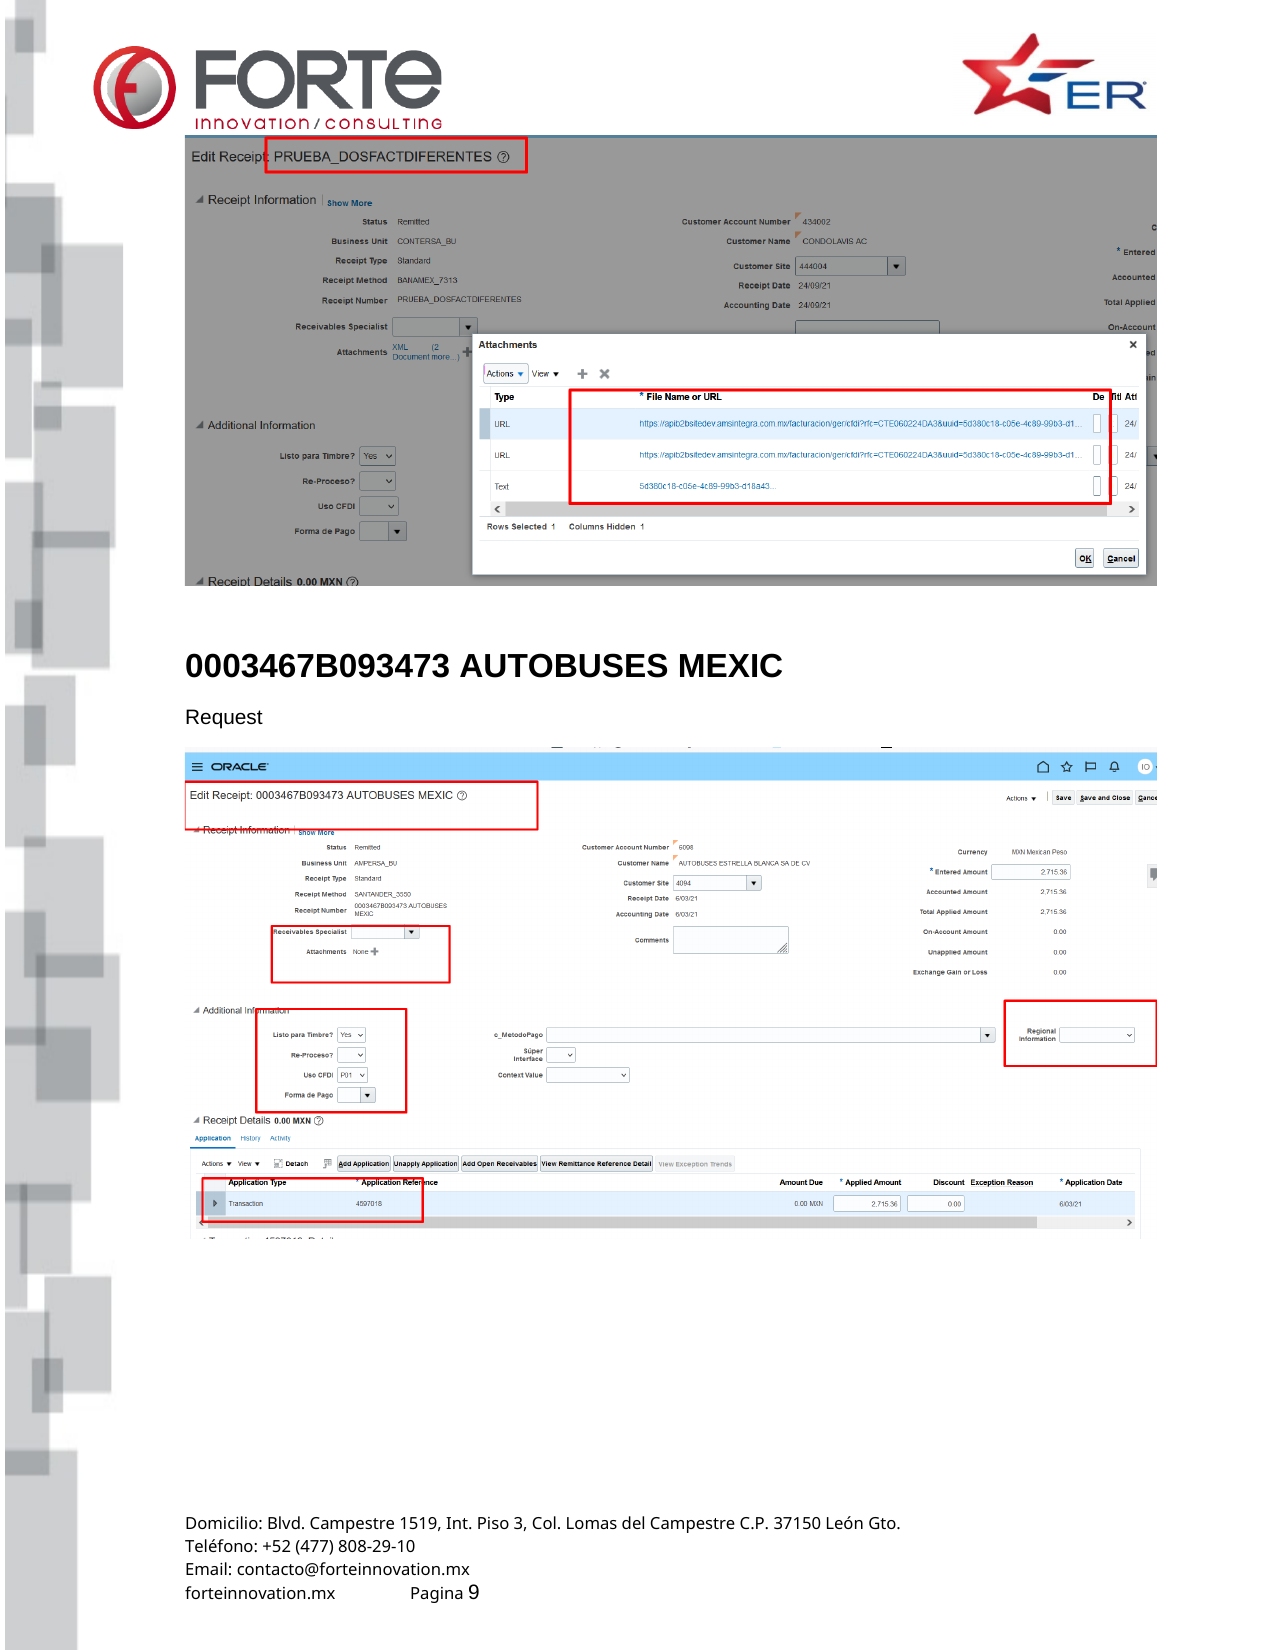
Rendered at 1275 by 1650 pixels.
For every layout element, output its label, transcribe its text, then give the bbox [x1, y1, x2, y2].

text Request [185, 704, 1157, 728]
picture [184, 135, 1157, 586]
text 0003467B093473 AUTOBUSES MEXIC [185, 646, 1157, 685]
picture [953, 32, 1156, 116]
picture [184, 747, 1157, 1239]
picture [5, 0, 442, 1650]
